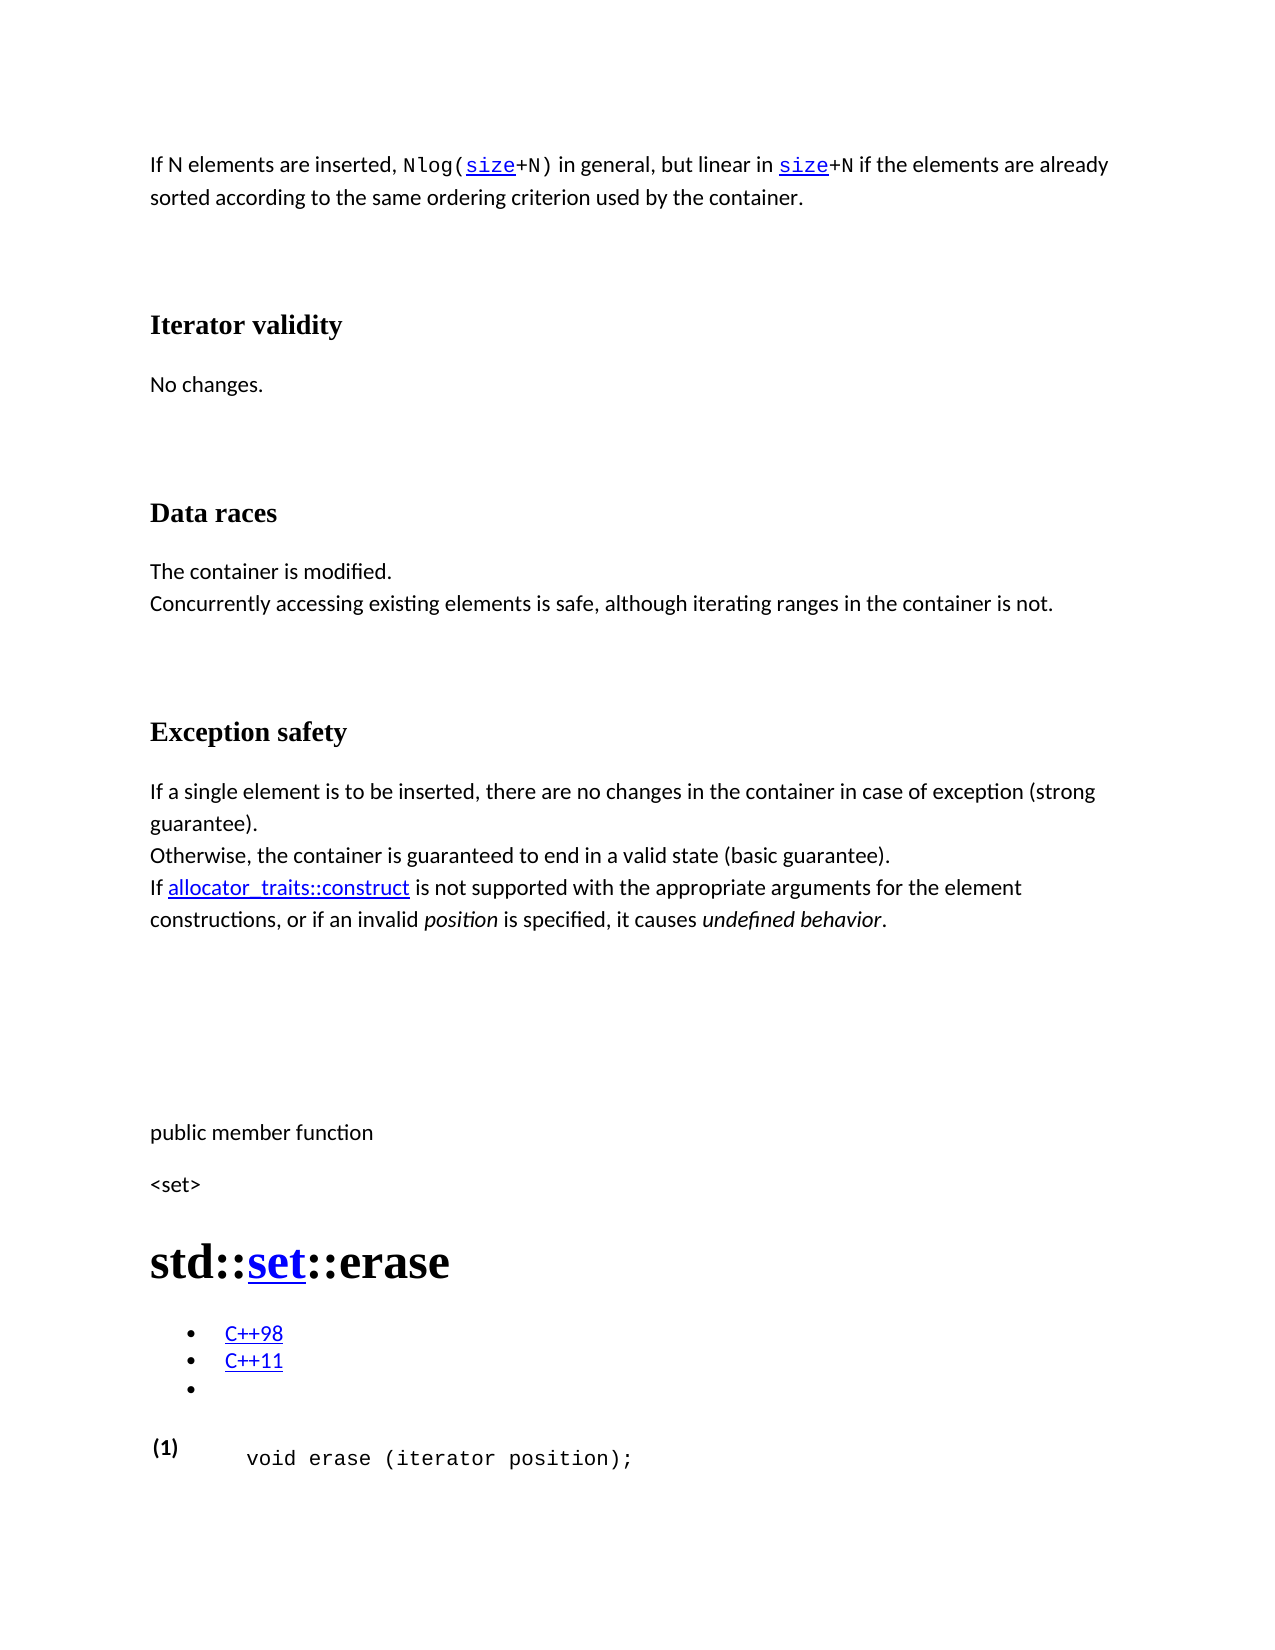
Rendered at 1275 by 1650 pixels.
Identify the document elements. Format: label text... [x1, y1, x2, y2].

text If N elements are inserted, Nlog(size+N) in general, but linear in size+N if the elements are already sorted according to the same ordering criterion used by the container. [150, 150, 1125, 211]
subtitle std::set::erase [150, 1232, 1125, 1289]
subtitle Data races [150, 496, 1125, 528]
text <set> [150, 1171, 1125, 1199]
text The container is modified. Concurrently accessing existing elements is safe, although iterating ranges in the container is not. [150, 557, 1125, 682]
subtitle Iterator validity [150, 308, 1125, 341]
text If a single element is to be inserted, there are no changes in the container in case of exception (strong guarantee). Otherwise, the container is guaranteed to end in a valid state (basic guarantee). If allocator_traits::construct is not supported with the appropriate arguments for the element constructions, or if an invalid position is specified, it causes undefined behavior. [150, 777, 1125, 933]
text public member function [150, 1118, 1125, 1146]
text No changes. [150, 370, 1125, 462]
list C++98 [187, 1319, 1125, 1347]
table_header void erase (iterator position); [182, 1432, 790, 1488]
subtitle Exception safety [150, 715, 1125, 748]
list C++11 [187, 1347, 1125, 1375]
table_header (1) [149, 1432, 182, 1488]
